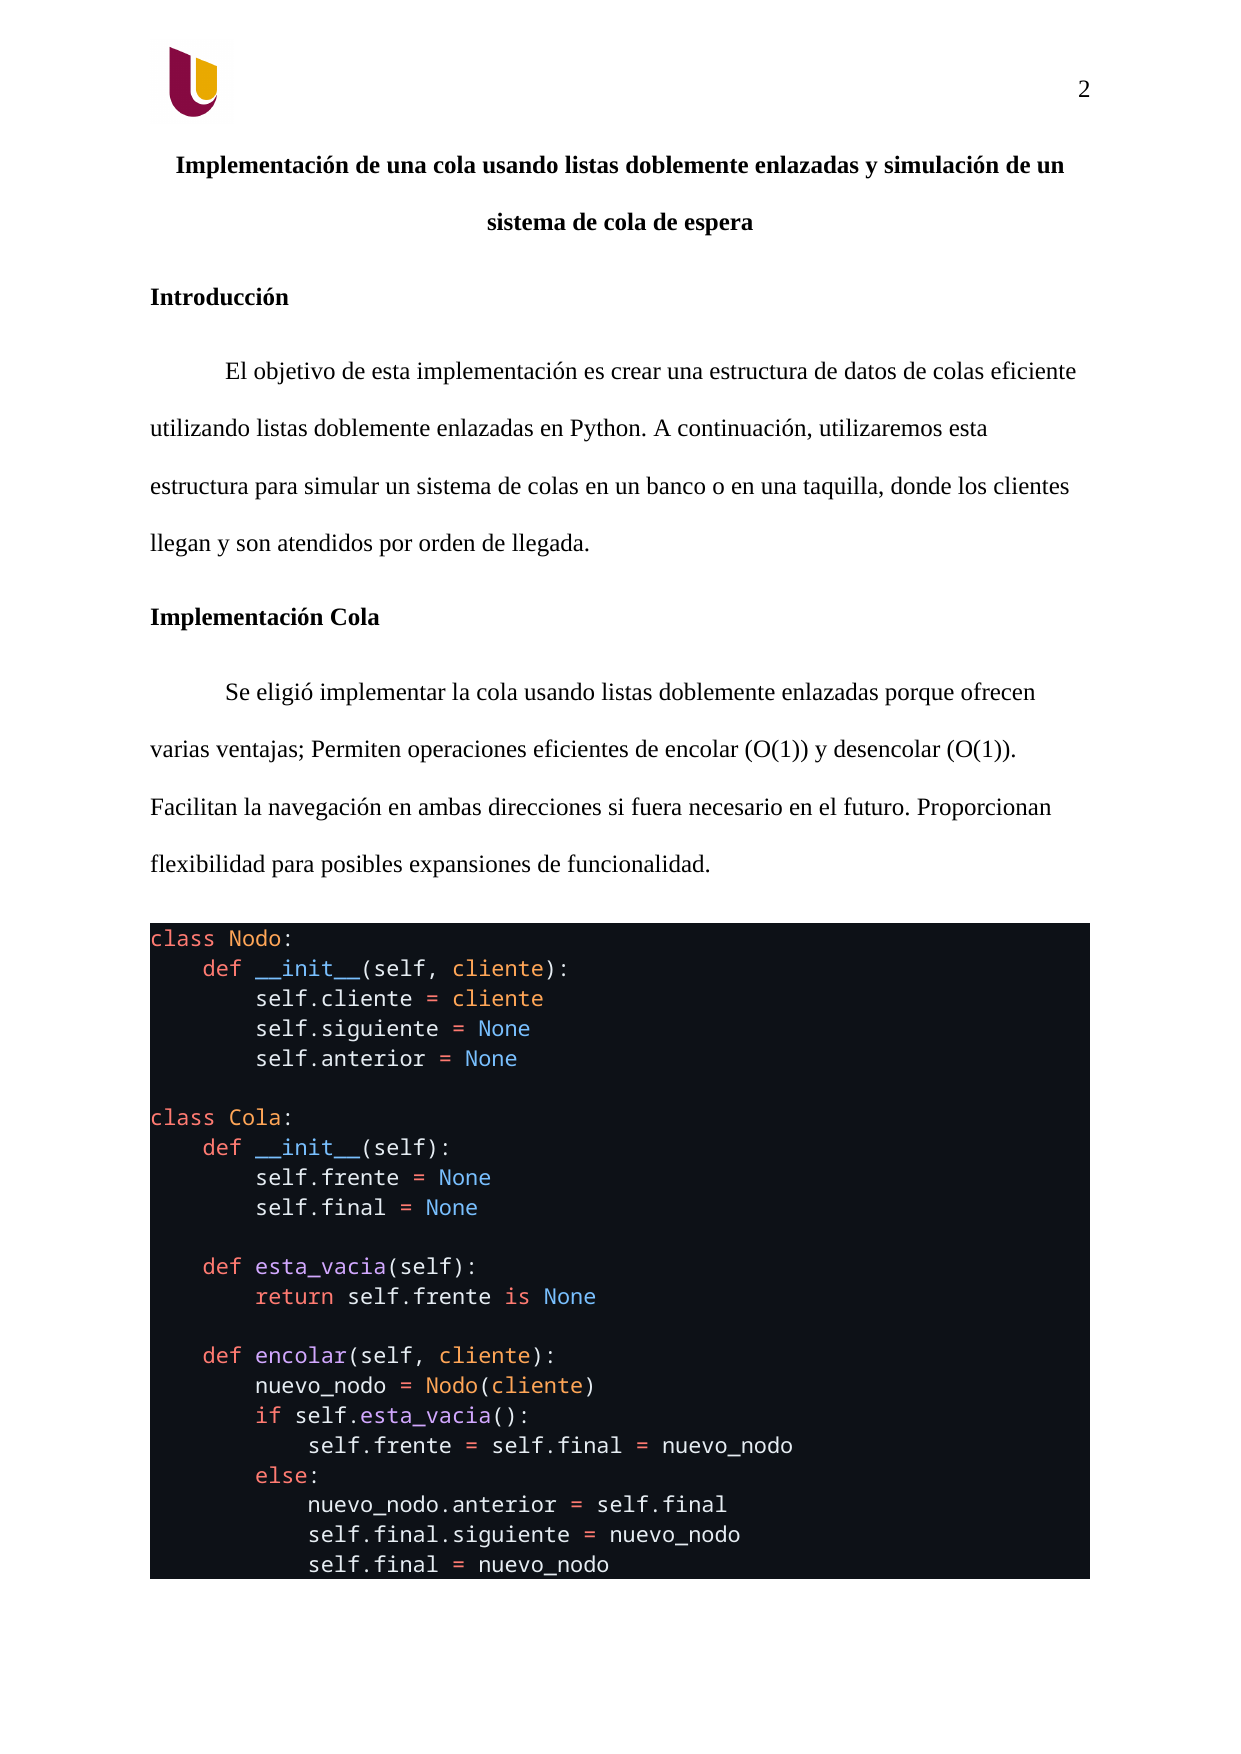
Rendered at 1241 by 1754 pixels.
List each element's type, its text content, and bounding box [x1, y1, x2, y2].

text self.cliente = cliente [150, 983, 1090, 1013]
text Implementación de una cola usando listas doblemente enlazadas y simulación de un sistema de cola de espera [150, 150, 1090, 236]
text class Cola: [150, 1102, 1090, 1132]
text Implementación Cola [150, 602, 1090, 631]
text self.anterior = None [150, 1042, 1090, 1072]
text El objetivo de esta implementación es crear una estructura de datos de colas eficiente utilizando listas doblemente enlazadas en Python. A continuación, utilizaremos esta estructura para simular un sistema de colas en un banco o en una taquilla, donde los clientes llegan y son atendidos por orden de llegada. [150, 356, 1090, 557]
text self.frente = None [150, 1162, 1090, 1191]
text Introducción [150, 282, 1090, 310]
text if self.esta_vacia(): [150, 1400, 1090, 1430]
text def __init__(self): [150, 1132, 1090, 1162]
text return self.frente is None [150, 1281, 1090, 1311]
text def encolar(self, cliente): [150, 1340, 1090, 1370]
text nuevo_nodo.anterior = self.final [150, 1489, 1090, 1519]
text self.final = nuevo_nodo [150, 1549, 1090, 1579]
text self.final.siguiente = nuevo_nodo [150, 1519, 1090, 1549]
text nuevo_nodo = Nodo(cliente) [150, 1370, 1090, 1400]
text self.final = None [150, 1191, 1090, 1221]
text class Nodo: [150, 923, 1090, 953]
text def esta_vacia(self): [150, 1251, 1090, 1281]
picture [150, 39, 235, 124]
text def __init__(self, cliente): [150, 953, 1090, 983]
text Se eligió implementar la cola usando listas doblemente enlazadas porque ofrecen varias ventajas; Permiten operaciones eficientes de encolar (O(1)) y desencolar (O(1)). Facilitan la navegación en ambas direcciones si fuera necesario en el futuro. Proporcionan flexibilidad para posibles expansiones de funcionalidad. [150, 677, 1090, 878]
text else: [150, 1459, 1090, 1489]
text self.frente = self.final = nuevo_nodo [150, 1430, 1090, 1459]
text self.siguiente = None [150, 1013, 1090, 1042]
